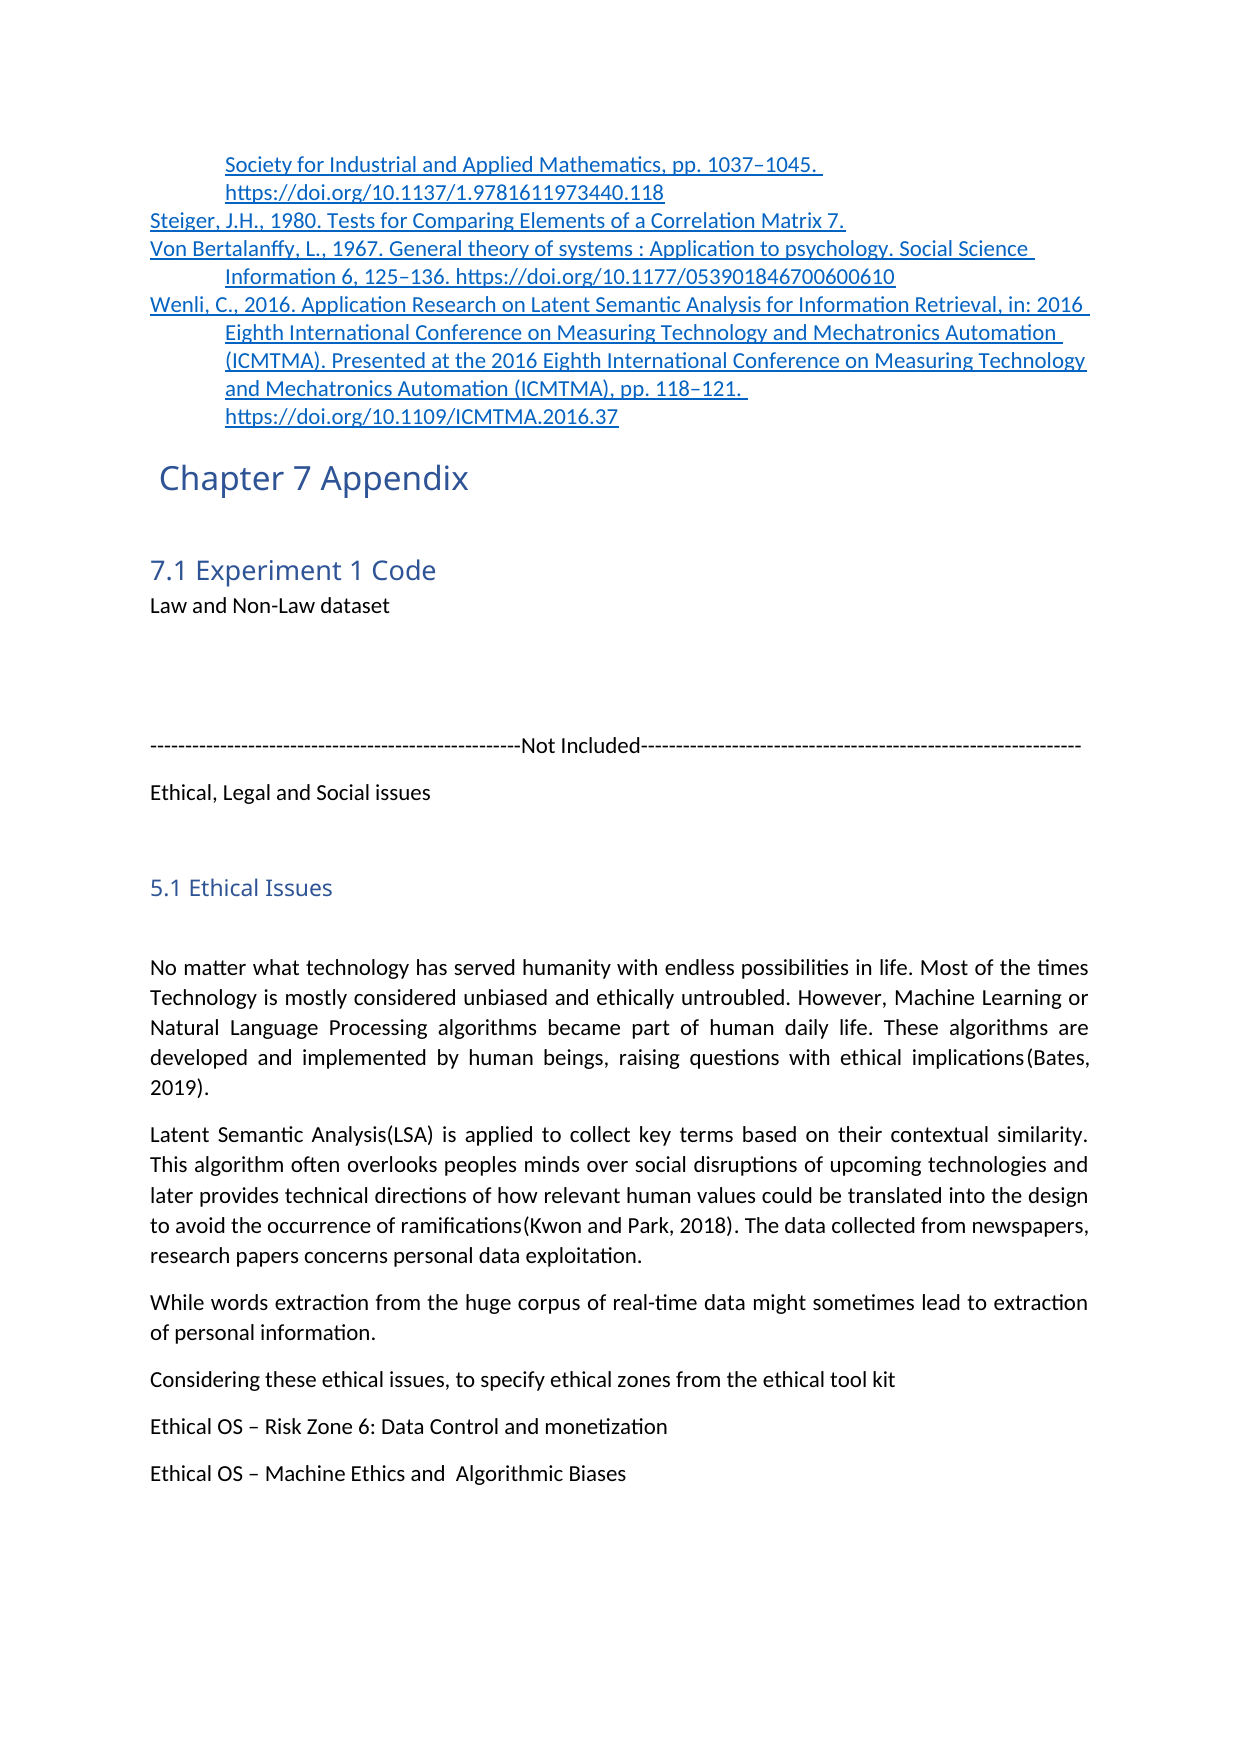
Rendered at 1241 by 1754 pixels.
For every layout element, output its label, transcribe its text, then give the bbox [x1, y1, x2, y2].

text Considering these ethical issues, to specify ethical zones from the ethical tool kit [150, 1365, 1090, 1393]
text Wenli, C., 2016. Application Research on Latent Semantic Analysis for Information Retrieval, in: 2016 Eighth International Conference on Measuring Technology and Mechatronics Automation (ICMTMA). Presented at the 2016 Eighth International Conference on Measuring Technology and Mechatronics Automation (ICMTMA), pp. 118–121. https://doi.org/10.1109/ICMTMA.2016.37 [150, 290, 1090, 314]
text While words extraction from the huge corpus of real-time data might sometimes lead to extraction of personal information. [150, 1288, 1090, 1346]
text No matter what technology has served humanity with endless possibilities in life. Most of the times Technology is mostly considered unbiased and ethically untroubled. However, Machine Learning or Natural Language Processing algorithms became part of human daily life. These algorithms are developed and implemented by human beings, raising questions with ethical implications(Bates, 2019). [150, 953, 1090, 1102]
text Von Bertalanffy, L., 1967. General theory of systems : Application to psychology. Social Science Information 6, 125–136. https://doi.org/10.1177/053901846700600610 [150, 234, 1090, 290]
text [150, 150, 1090, 206]
text Wenli, C., 2016. Application Research on Latent Semantic Analysis for Information Retrieval, in: 2016 Eighth International Conference on Measuring Technology and Mechatronics Automation (ICMTMA). Presented at the 2016 Eighth International Conference on Measuring Technology and Mechatronics Automation (ICMTMA), pp. 118–121. https://doi.org/10.1109/ICMTMA.2016.37 [150, 316, 1090, 430]
text Steiger, J.H., 1980. Tests for Comparing Elements of a Correlation Matrix 7. [150, 206, 1090, 234]
subtitle 7.1 Experiment 1 Code [150, 551, 1090, 588]
text -----------------------------------------------------Not Included--------------------------------------------------------------- [150, 731, 1090, 759]
subtitle 5.1 Ethical Issues [150, 872, 1090, 903]
text Latent Semantic Analysis(LSA) is applied to collect key terms based on their contextual similarity. This algorithm often overlooks peoples minds over social disruptions of upcoming technologies and later provides technical directions of how relevant human values could be translated into the design to avoid the occurrence of ramifications(Kwon and Park, 2018). The data collected from newspapers, research papers concerns personal data exploitation. [150, 1120, 1090, 1269]
text Ethical, Legal and Social issues [150, 778, 1090, 806]
text Law and Non-Law dataset [150, 591, 1090, 619]
text Ethical OS – Machine Ethics and Algorithmic Biases [150, 1459, 1090, 1487]
text Ethical OS – Risk Zone 6: Data Control and monetization [150, 1412, 1090, 1440]
subtitle Chapter 7 Appendix [150, 455, 1090, 501]
